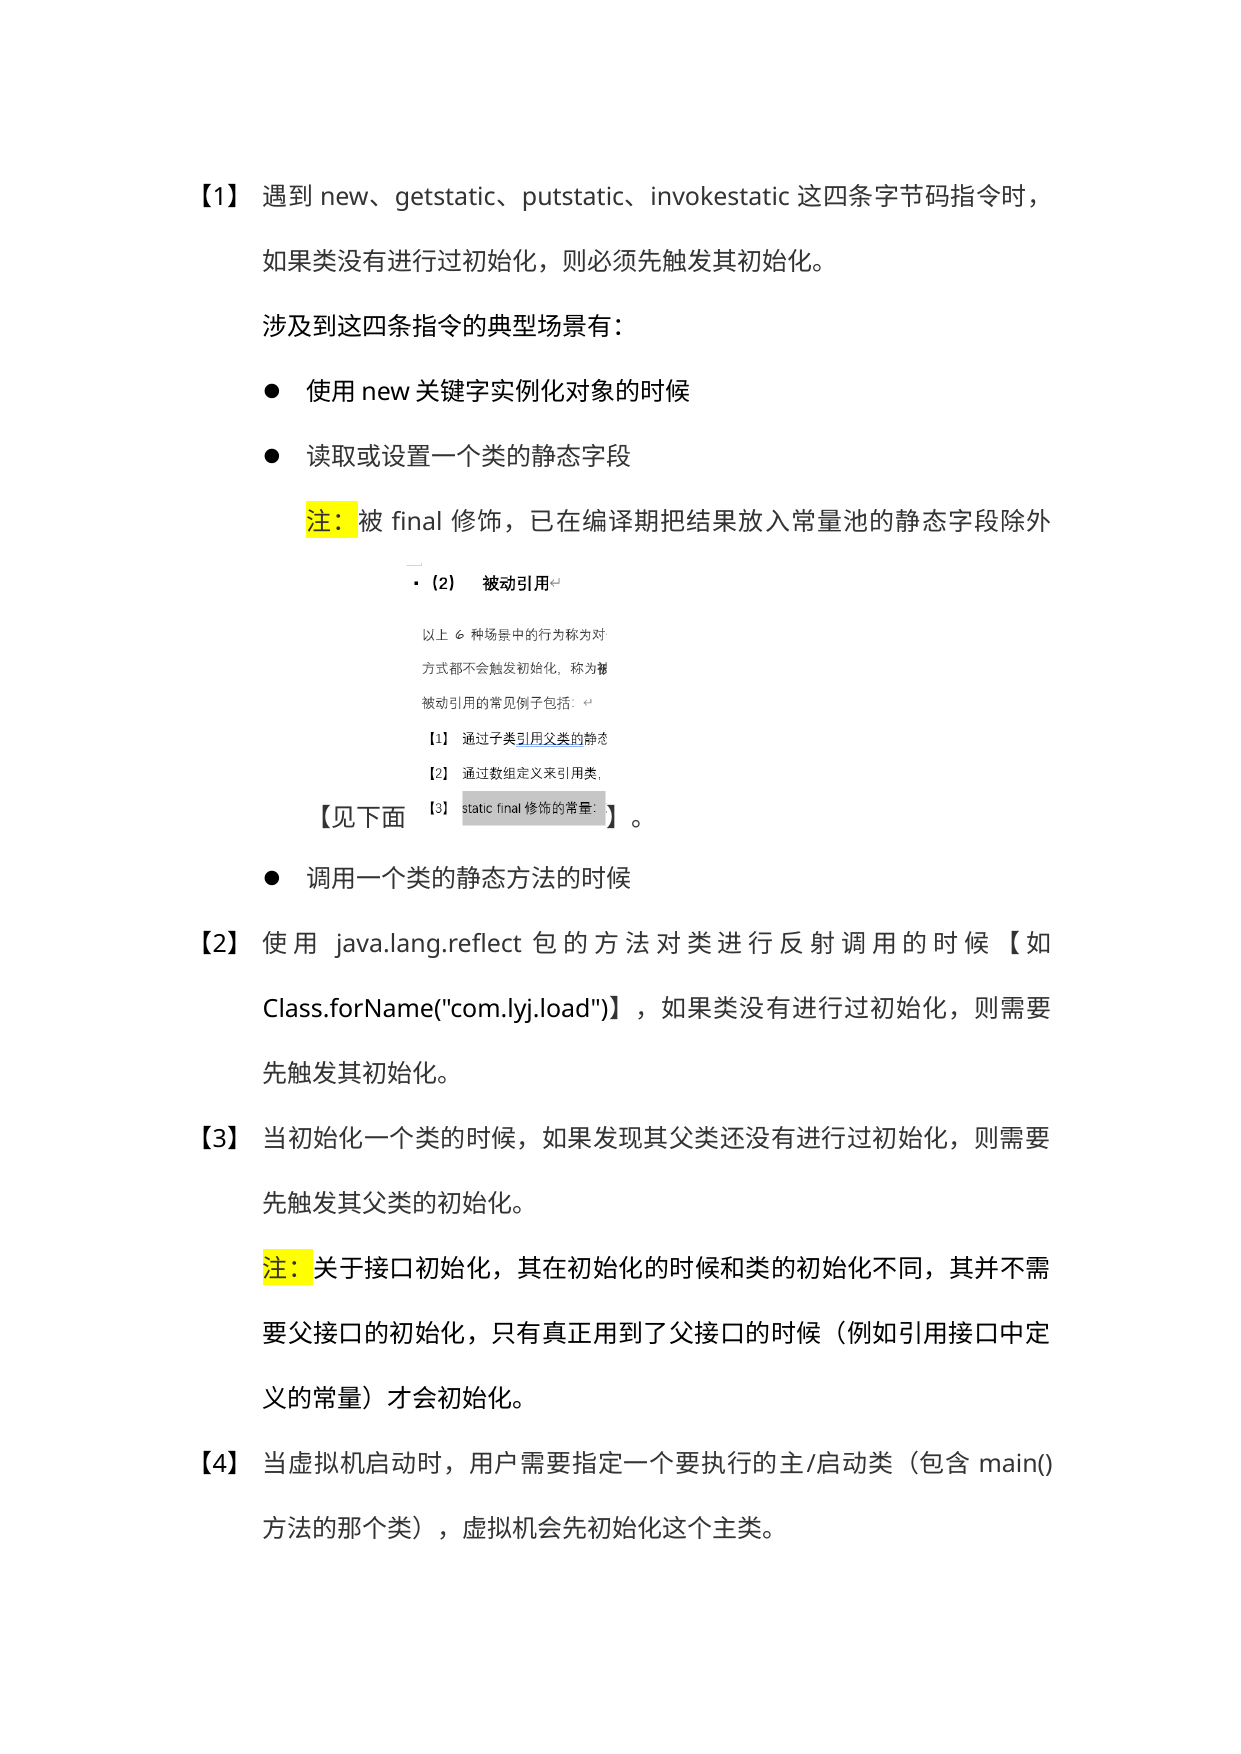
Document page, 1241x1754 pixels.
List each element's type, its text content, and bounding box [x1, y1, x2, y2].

list 当虚拟机启动时，用户需要指定一个要执行的主/启动类（包含 main() 方法的那个类），虚拟机会先初始化这个主类。 [187, 1429, 1053, 1559]
list 注：关于接口初始化，其在初始化的时候和类的初始化不同，其并不需要父接口的初始化，只有真正用到了父接口的时候（例如引用接口中定义的常量）才会初始化。 [262, 1234, 1053, 1429]
list 使用new关键字实例化对象的时候 [262, 357, 1053, 422]
list 注：被 final 修饰，已在编译期把结果放入常量池的静态字段除外【见下面】。 [306, 487, 1053, 844]
picture [406, 563, 607, 826]
list 读取或设置一个类的静态字段 [262, 422, 1053, 487]
list 遇到 new、getstatic、putstatic、invokestatic 这四条字节码指令时，如果类没有进行过初始化，则必须先触发其初始化。 [187, 162, 1053, 292]
list 使用 java.lang.reflect包的方法对类进行反射调用的时候【如Class.forName("com.lyj.load")】，如果类没有进行过初始化，则需要先触发其初始化。 [187, 909, 1053, 1104]
list 调用一个类的静态方法的时候 [262, 844, 1053, 909]
text 涉及到这四条指令的典型场景有： [219, 292, 1053, 357]
list 当初始化一个类的时候，如果发现其父类还没有进行过初始化，则需要先触发其父类的初始化。 [187, 1104, 1053, 1234]
